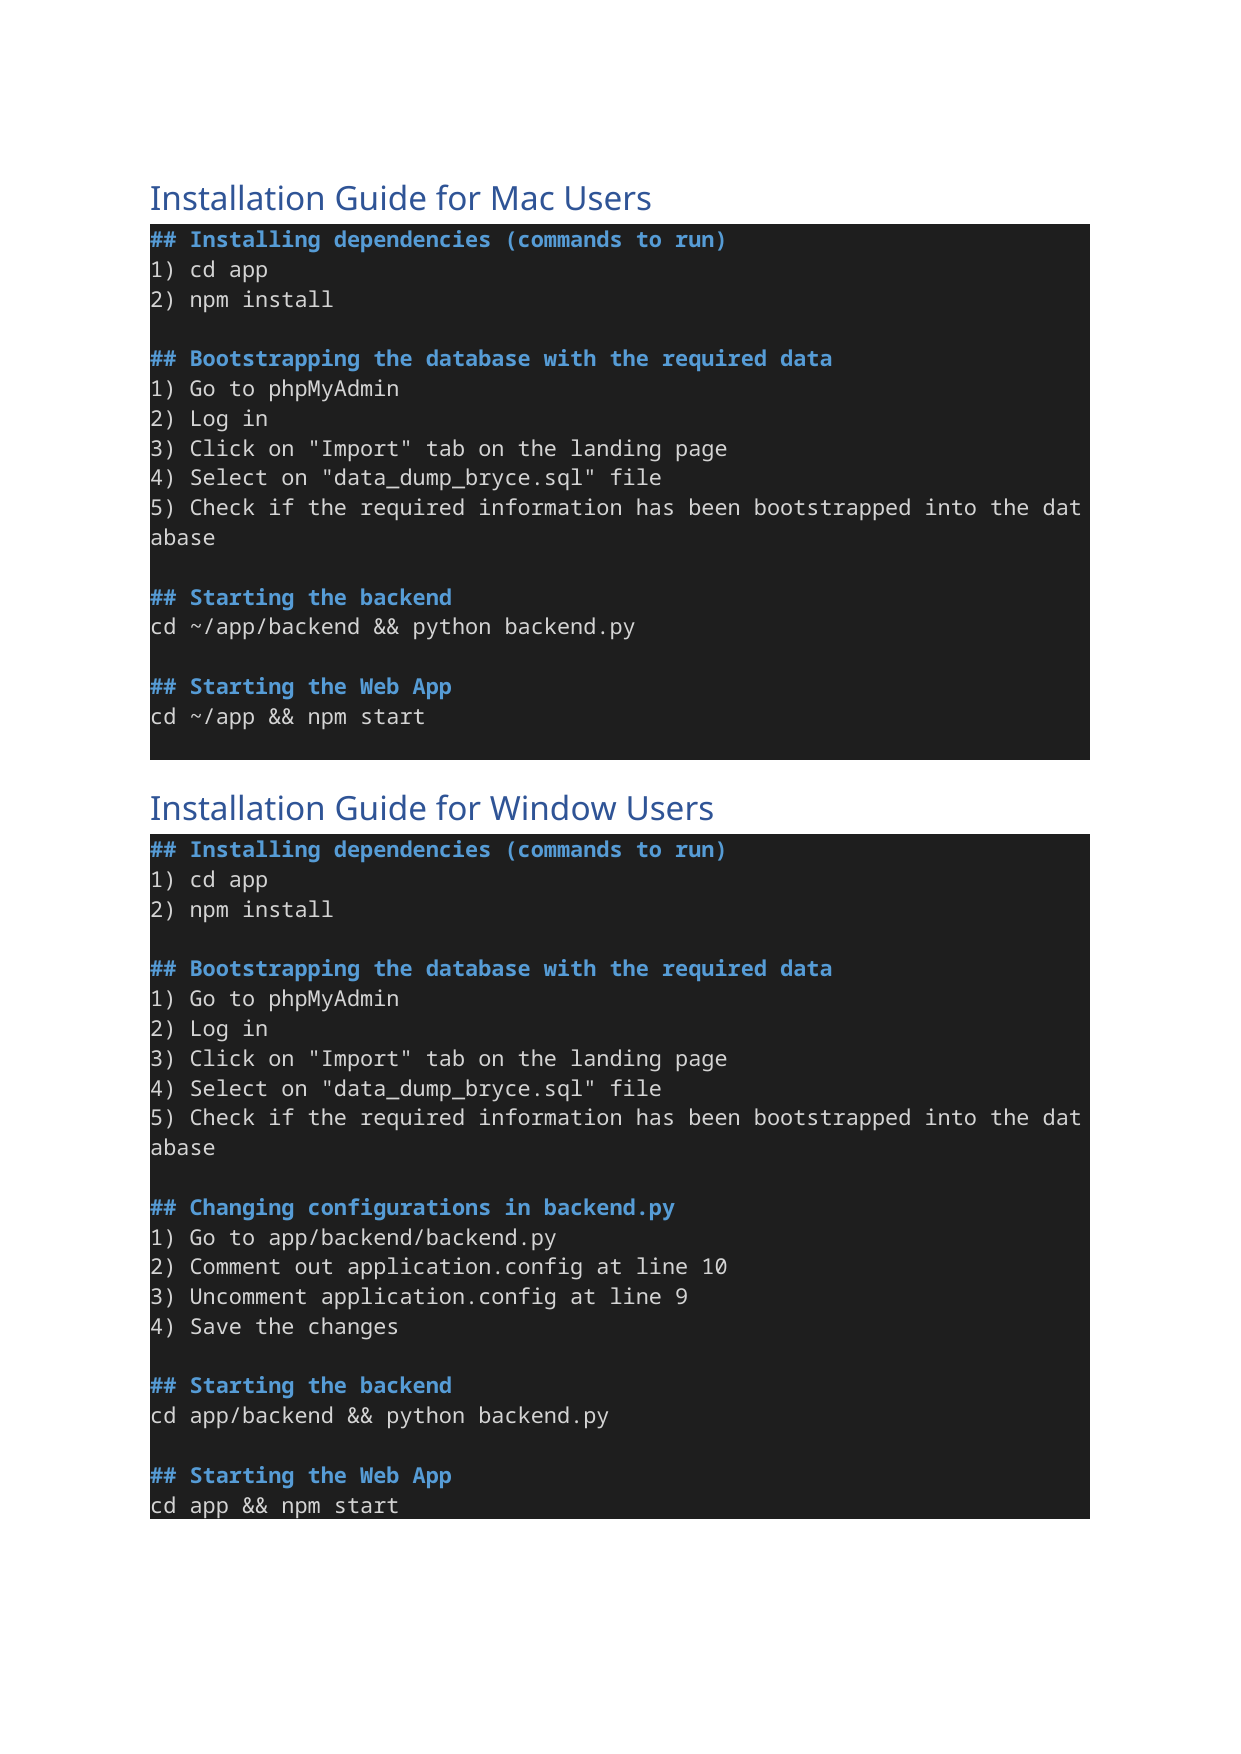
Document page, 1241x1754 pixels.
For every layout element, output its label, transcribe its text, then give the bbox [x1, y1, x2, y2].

text cd app && npm start [150, 1489, 1090, 1519]
text ## Starting the Web App [150, 671, 1090, 701]
text ## Changing configurations in backend.py [150, 1192, 1090, 1221]
text 4) Select on "data_dump_bryce.sql" file [150, 1072, 1090, 1102]
text 2) npm install [150, 283, 1090, 313]
text 1) Go to phpMyAdmin [150, 373, 1090, 403]
subtitle Installation Guide for Window Users [150, 785, 1090, 831]
text cd ~/app/backend && python backend.py [150, 611, 1090, 641]
text ## Starting the backend [150, 1370, 1090, 1400]
text ## Starting the backend [150, 581, 1090, 611]
text 5) Check if the required information has been bootstrapped into the database [150, 1102, 1090, 1162]
subtitle Installation Guide for Mac Users [150, 175, 1090, 220]
text 1) cd app [150, 254, 1090, 283]
text ## Bootstrapping the database with the required data [150, 953, 1090, 983]
text cd ~/app && npm start [150, 701, 1090, 730]
text 3) Click on "Import" tab on the landing page [150, 432, 1090, 462]
text 3) Click on "Import" tab on the landing page [150, 1043, 1090, 1072]
text 2) npm install [150, 894, 1090, 923]
text 5) Check if the required information has been bootstrapped into the database [150, 492, 1090, 552]
text 2) Log in [150, 1013, 1090, 1043]
text 2) Comment out application.config at line 10 [150, 1251, 1090, 1281]
text ## Starting the Web App [150, 1460, 1090, 1489]
text 1) Go to phpMyAdmin [150, 983, 1090, 1013]
text cd app/backend && python backend.py [150, 1400, 1090, 1430]
text 1) cd app [150, 864, 1090, 894]
text ## Bootstrapping the database with the required data [150, 343, 1090, 373]
text ## Installing dependencies (commands to run) [150, 834, 1090, 864]
text ## Installing dependencies (commands to run) [150, 224, 1090, 254]
text 1) Go to app/backend/backend.py [150, 1221, 1090, 1251]
text 3) Uncomment application.config at line 9 [150, 1281, 1090, 1311]
text 2) Log in [150, 403, 1090, 432]
text 4) Select on "data_dump_bryce.sql" file [150, 462, 1090, 492]
text 4) Save the changes [150, 1311, 1090, 1341]
